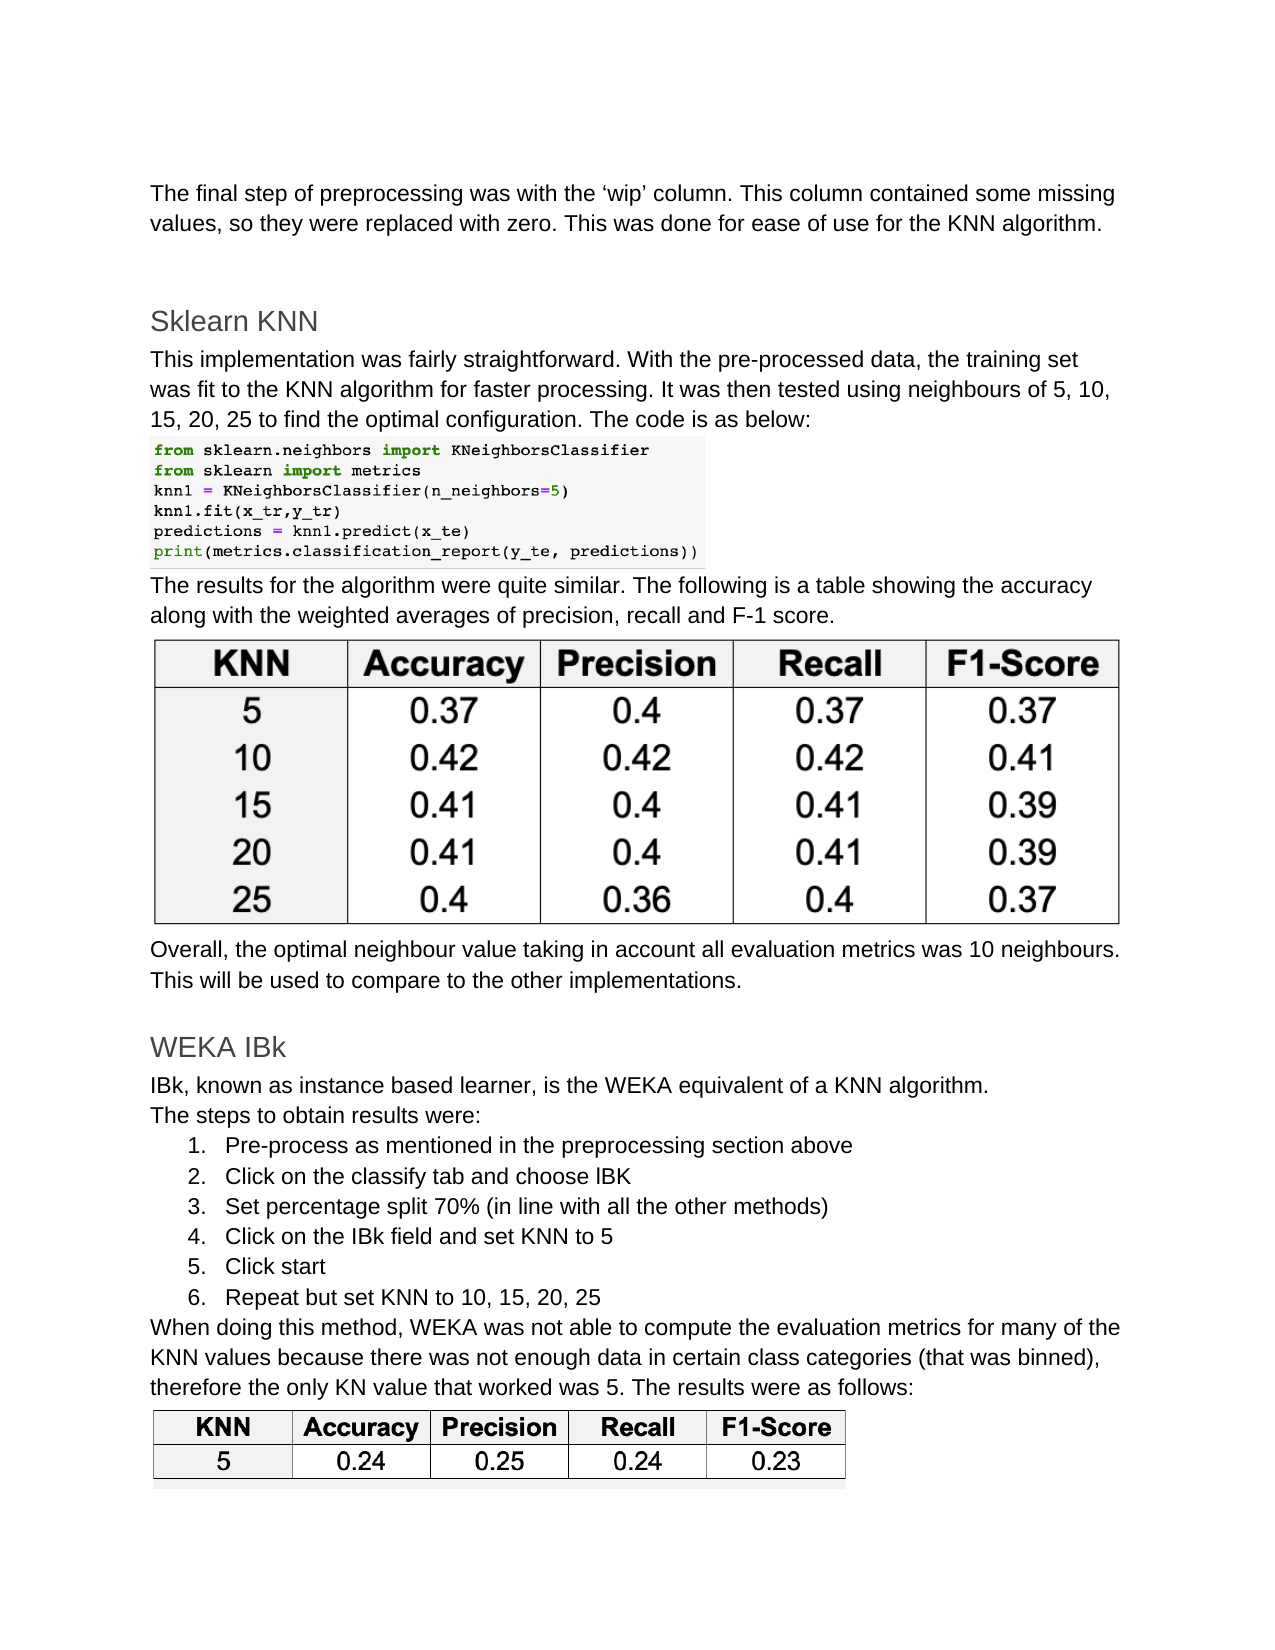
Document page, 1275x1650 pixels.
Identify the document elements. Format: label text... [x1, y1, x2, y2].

text The final step of preprocessing was with the ‘wip’ column. This column contained some missing values, so they were replaced with zero. This was done for ease of use for the KNN algorithm. [150, 180, 1125, 237]
text Overall, the optimal neighbour value taking in account all evaluation metrics was 10 neighbours. This will be used to compare to the other implementations. [150, 936, 1125, 993]
picture [150, 436, 706, 569]
subtitle WEKA IBk [150, 1030, 1125, 1064]
list Click on the IBk field and set KNN to 5 [187, 1223, 1125, 1249]
list Repeat but set KNN to 10, 15, 20, 25 [187, 1283, 1125, 1310]
subtitle Sklearn KNN [150, 304, 1125, 338]
text IBk, known as instance based learner, is the WEKA equivalent of a KNN algorithm. [150, 1072, 1125, 1098]
list Click on the classify tab and choose lBK [187, 1163, 1125, 1189]
text The steps to obtain results were: [150, 1102, 1125, 1129]
text When doing this method, WEKA was not able to compute the evaluation metrics for many of the KNN values because there was not enough data in certain class categories (that was binned), therefore the only KN value that worked was 5. The results were as follows: [150, 1314, 1125, 1401]
picture [150, 1404, 853, 1489]
text This implementation was fairly straightforward. With the pre-processed data, the training set was fit to the KNN algorithm for faster processing. It was then tested using neighbours of 5, 10, 15, 20, 25 to find the optimal configuration. The code is as below: [150, 346, 1125, 433]
list Pre-process as mentioned in the preprocessing section above [187, 1132, 1125, 1159]
text The results for the algorithm were quite similar. The following is a table showing the accuracy along with the weighted averages of precision, recall and F-1 score. [150, 572, 1125, 629]
list Set percentage split 70% (in line with all the other methods) [187, 1193, 1125, 1219]
picture [150, 632, 1125, 933]
list Click start [187, 1253, 1125, 1280]
